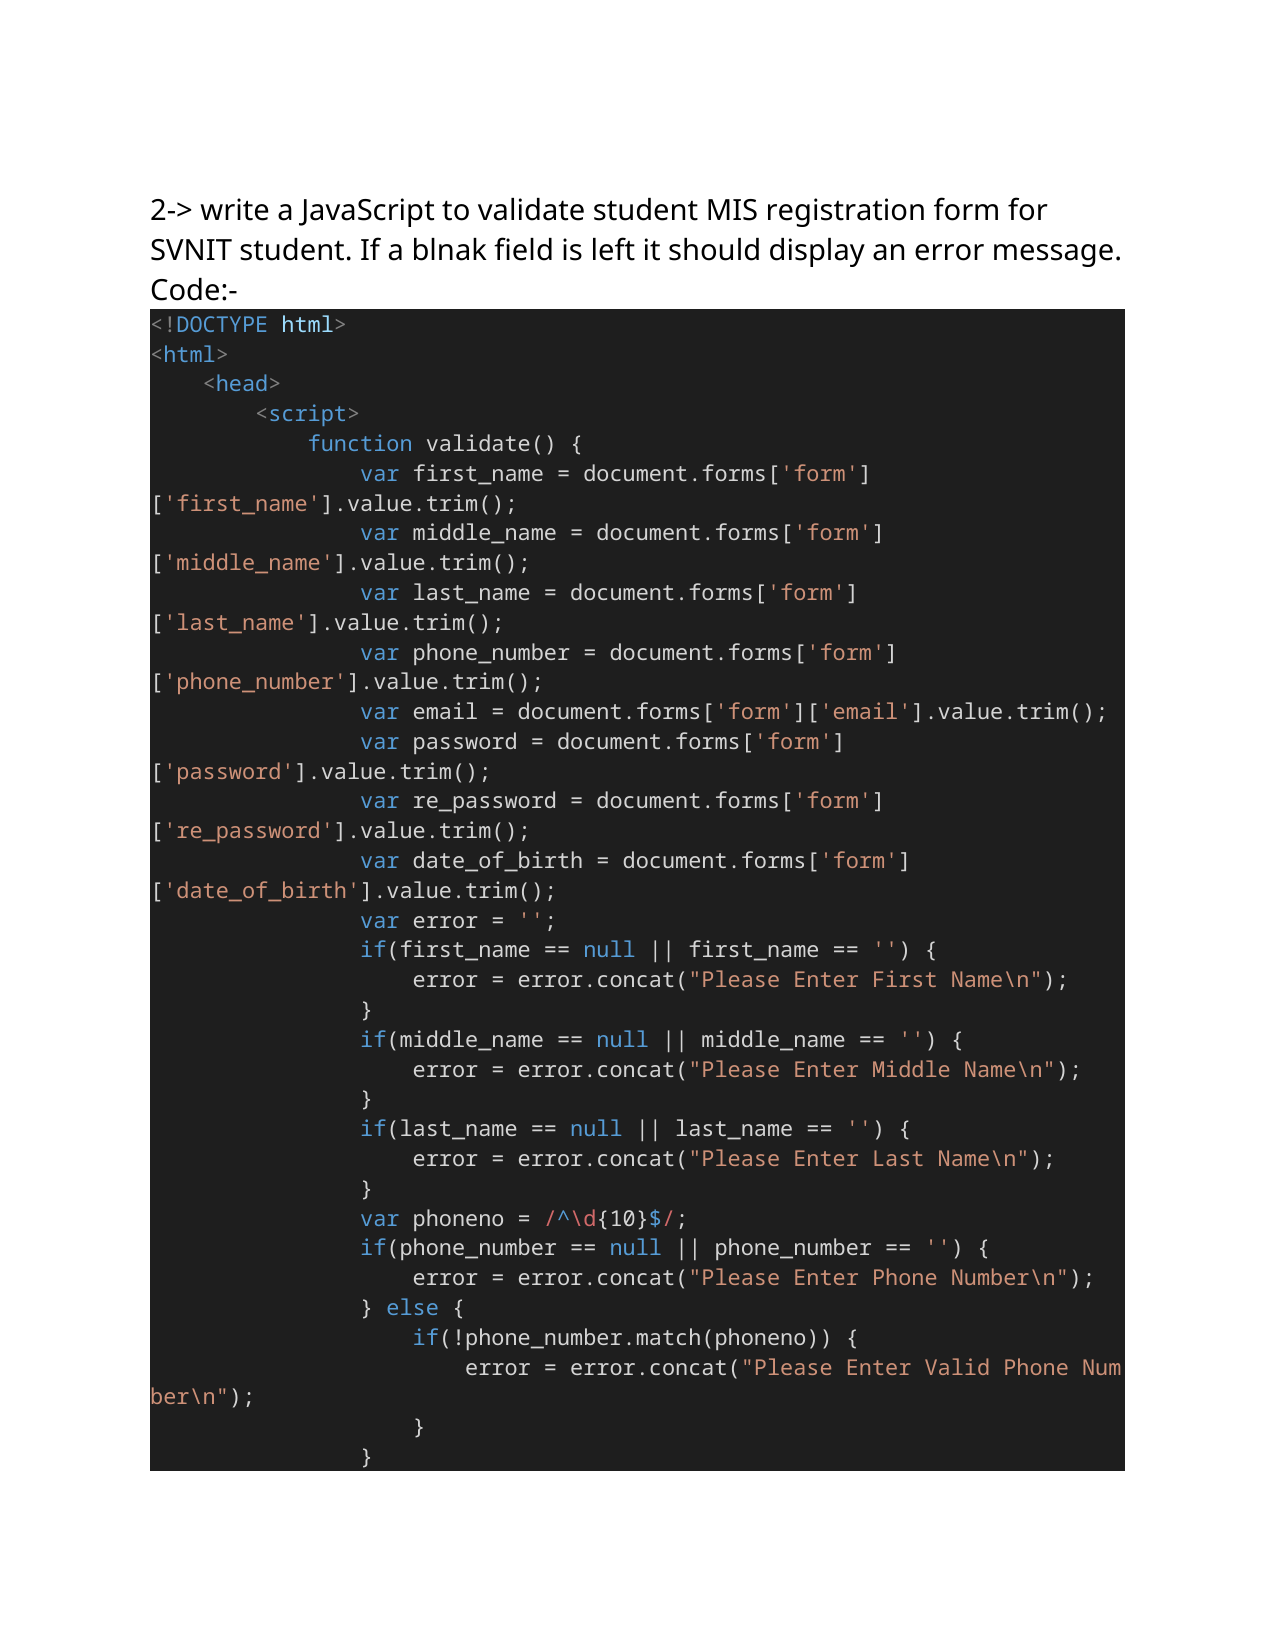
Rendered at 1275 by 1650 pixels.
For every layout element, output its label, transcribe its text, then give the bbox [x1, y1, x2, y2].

text } [150, 1441, 1125, 1471]
text if(first_name == null || first_name == '') { [150, 934, 1125, 964]
text function validate() { [150, 428, 1125, 458]
text } [150, 1173, 1125, 1202]
text error = error.concat("Please Enter Phone Number\n"); [150, 1262, 1125, 1292]
text <!DOCTYPE html> [150, 309, 1125, 338]
text if(!phone_number.match(phoneno)) { [150, 1322, 1125, 1351]
text error = error.concat("Please Enter Middle Name\n"); [150, 1053, 1125, 1083]
text if(middle_name == null || middle_name == '') { [150, 1024, 1125, 1053]
text } else { [150, 1292, 1125, 1322]
text if(phone_number == null || phone_number == '') { [150, 1232, 1125, 1262]
text if(last_name == null || last_name == '') { [150, 1113, 1125, 1143]
text error = error.concat("Please Enter First Name\n"); [150, 964, 1125, 994]
text var phoneno = /^\d{10}$/; [150, 1202, 1125, 1232]
text var email = document.forms['form']['email'].value.trim(); [150, 696, 1125, 726]
text var first_name = document.forms['form']['first_name'].value.trim(); [150, 458, 1125, 517]
text <head> [150, 368, 1125, 398]
text var last_name = document.forms['form']['last_name'].value.trim(); [150, 577, 1125, 636]
text var password = document.forms['form']['password'].value.trim(); [150, 726, 1125, 785]
text var re_password = document.forms['form']['re_password'].value.trim(); [150, 785, 1125, 845]
text var date_of_birth = document.forms['form']['date_of_birth'].value.trim(); [150, 845, 1125, 904]
text var phone_number = document.forms['form']['phone_number'].value.trim(); [150, 636, 1125, 696]
text } [150, 1411, 1125, 1441]
text 2-> write a JavaScript to validate student MIS registration form for SVNIT student. If a blnak field is left it should display an error message. [150, 190, 1125, 269]
text var error = ''; [150, 904, 1125, 934]
text error = error.concat("Please Enter Valid Phone Number\n"); [150, 1351, 1125, 1411]
text } [150, 994, 1125, 1024]
text } [150, 1083, 1125, 1113]
text Code:- [150, 269, 1125, 309]
text error = error.concat("Please Enter Last Name\n"); [150, 1143, 1125, 1173]
text <script> [150, 398, 1125, 428]
text var middle_name = document.forms['form']['middle_name'].value.trim(); [150, 517, 1125, 577]
text <html> [150, 338, 1125, 368]
